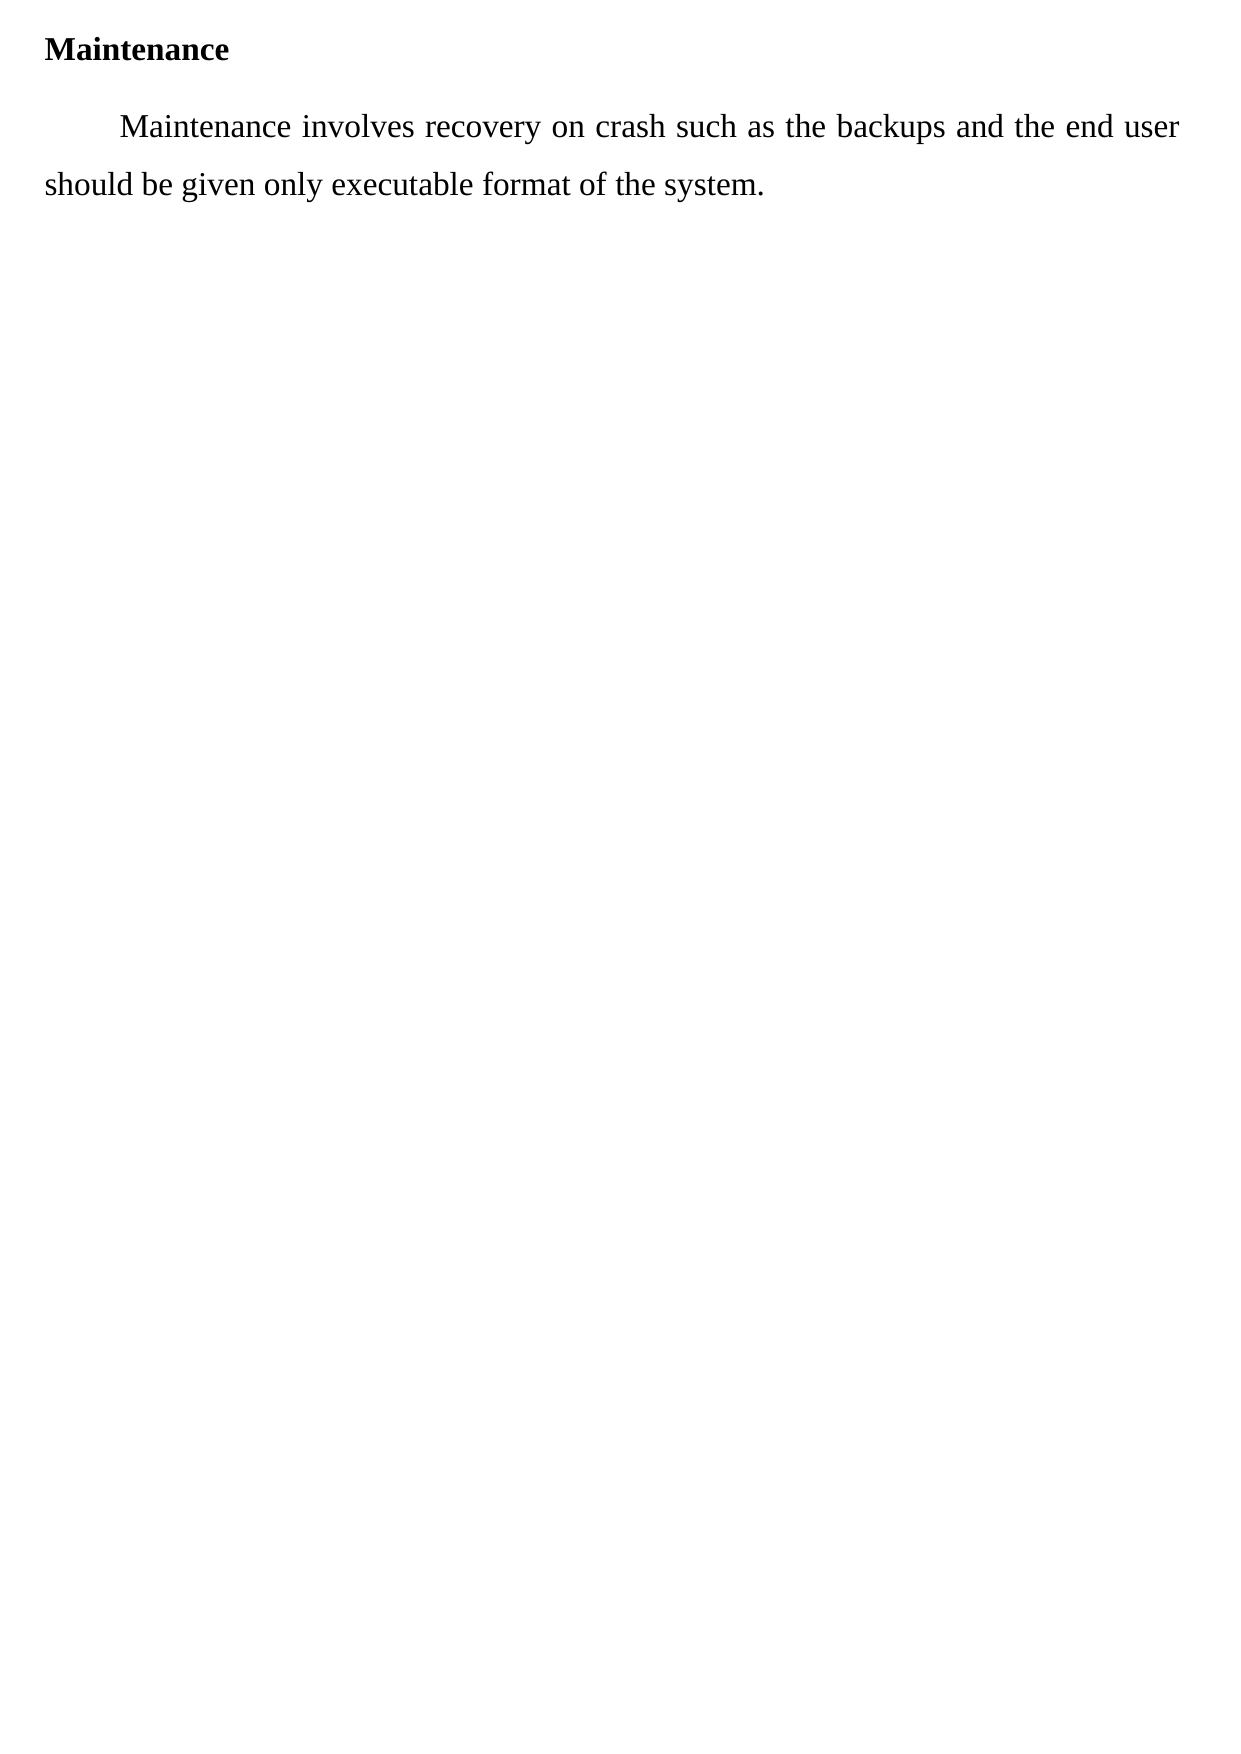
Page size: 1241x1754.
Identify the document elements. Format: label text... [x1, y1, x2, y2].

text Maintenance involves recovery on crash such as the backups and the end user should be given only executable format of the system. [44, 106, 1181, 202]
text Maintenance [44, 29, 1181, 68]
